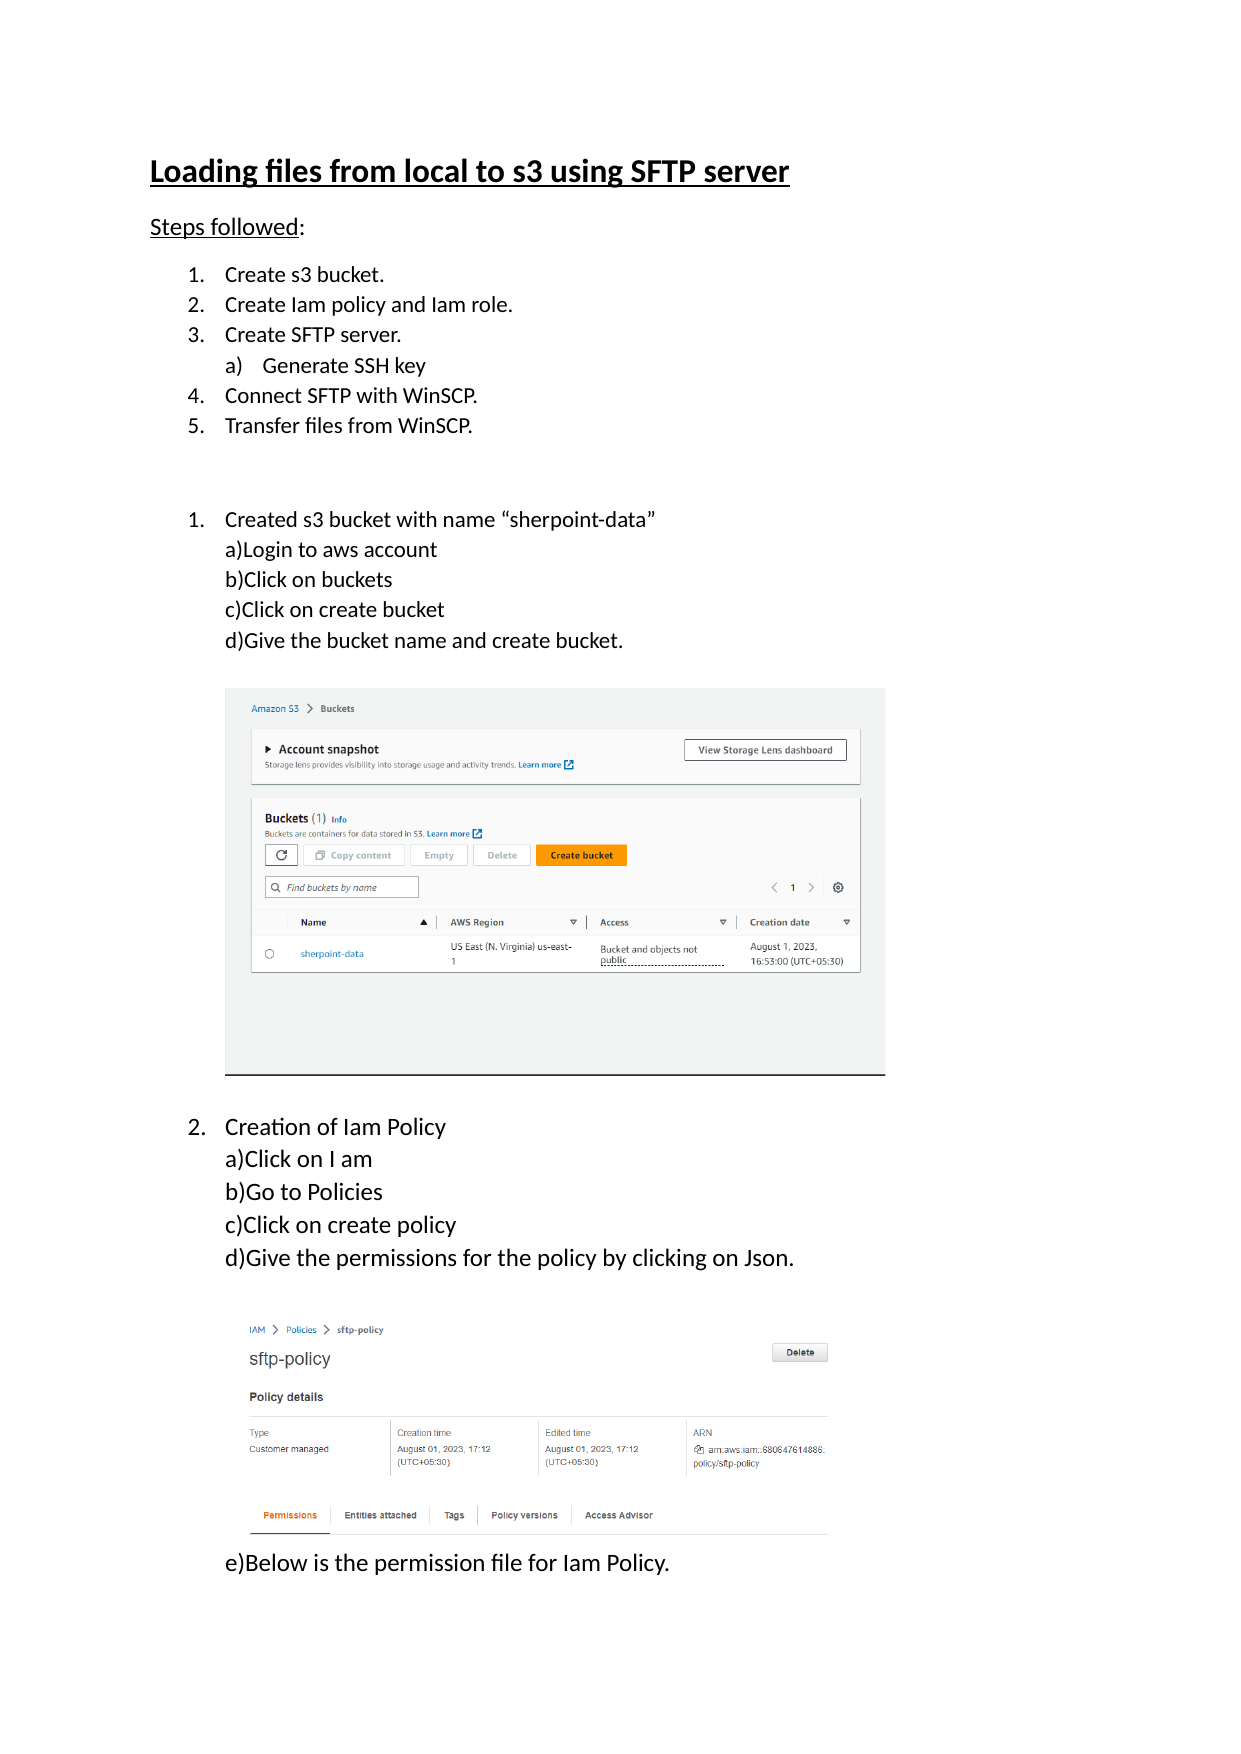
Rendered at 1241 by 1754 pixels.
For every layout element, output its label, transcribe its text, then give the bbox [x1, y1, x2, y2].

list Connect SFTP with WinSCP. [187, 381, 1090, 409]
list Create s3 bucket. [187, 260, 1090, 288]
text Steps followed: [150, 211, 1090, 241]
list Transfer files from WinSCP. [187, 411, 1090, 439]
text Loading files from local to s3 using SFTP server [150, 150, 1090, 191]
list Create SFTP server. [187, 321, 1090, 349]
list c)Click on create bucket [225, 596, 1090, 624]
picture [225, 1308, 851, 1546]
list d)Give the bucket name and create bucket. [225, 626, 1090, 654]
list e)Below is the permission file for Iam Policy. [225, 1547, 1090, 1578]
list Creation of Iam Policy [187, 1111, 1090, 1141]
picture [225, 688, 886, 1076]
list a)Click on I am [225, 1144, 1090, 1174]
list Create Iam policy and Iam role. [187, 290, 1090, 318]
list b)Click on buckets [225, 565, 1090, 593]
list a)Login to aws account [225, 535, 1090, 563]
list b)Go to Policies [225, 1177, 1090, 1207]
list Generate SSH key [225, 351, 1090, 379]
list Created s3 bucket with name “sherpoint-data” [187, 505, 1090, 533]
list c)Click on create policy [225, 1209, 1090, 1240]
list d)Give the permissions for the policy by clicking on Json. [225, 1242, 1090, 1273]
